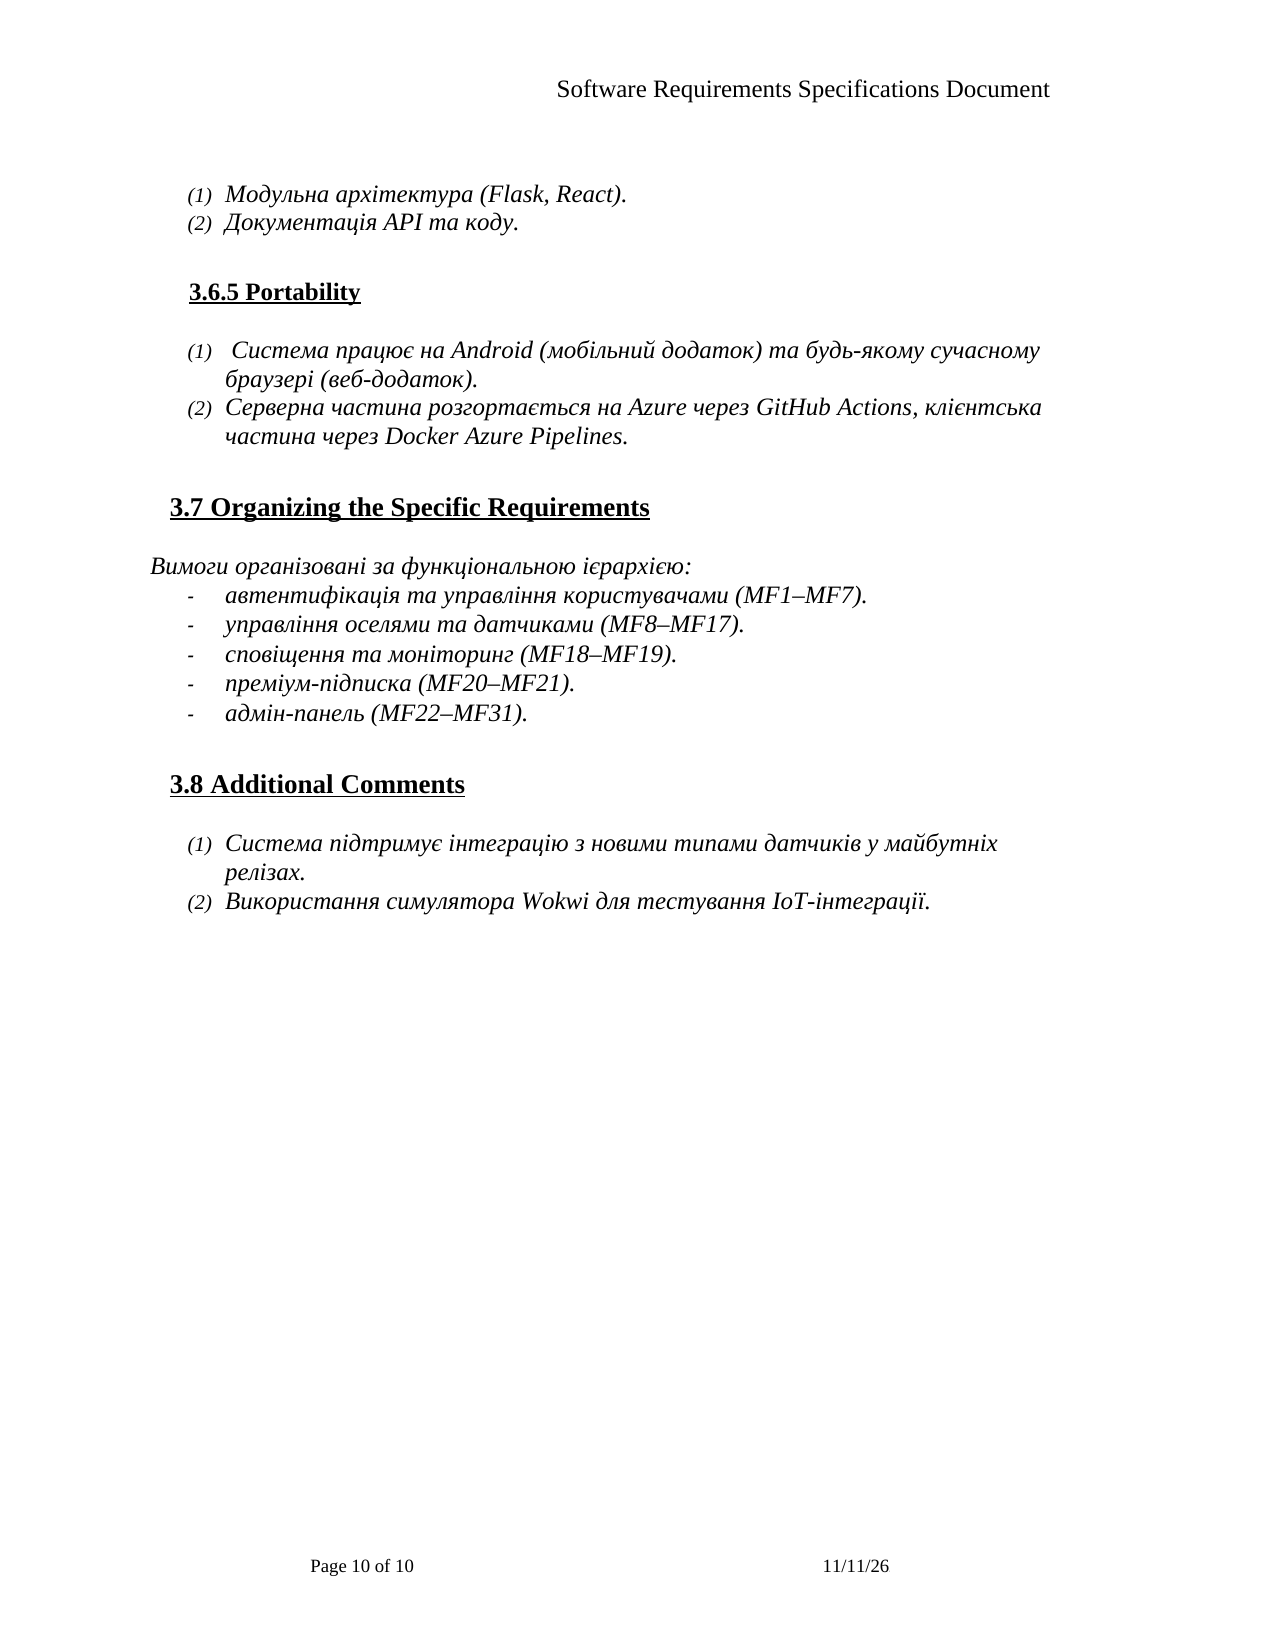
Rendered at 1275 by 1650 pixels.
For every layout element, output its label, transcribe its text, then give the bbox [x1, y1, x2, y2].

subtitle 3.6.5 Portability [189, 277, 1050, 306]
text Вимоги організовані за функціональною ієрархією: [150, 551, 1050, 580]
subtitle 3.7 Organizing the Specific Requirements [169, 491, 1050, 522]
list преміум-підписка (MF20–MF21). [187, 668, 1050, 698]
list сповіщення та моніторинг (MF18–MF19). [187, 639, 1050, 668]
subtitle 3.8 Additional Comments [169, 768, 1050, 800]
list адмін-панель (MF22–MF31). [187, 698, 1050, 727]
list Серверна частина розгортається на Azure через GitHub Actions, клієнтська частина через Docker Azure Pipelines. [187, 392, 1050, 450]
list Система підтримує інтеграцію з новими типами датчиків у майбутніх релізах. [187, 828, 1050, 886]
list Документація API та коду. [187, 207, 1050, 236]
list Модульна архітектура (Flask, React). [187, 179, 1050, 207]
list Система працює на Android (мобільний додаток) та будь-якому сучасному браузері (веб-додаток). [187, 335, 1050, 392]
list управління оселями та датчиками (MF8–MF17). [187, 609, 1050, 639]
list Використання симулятора Wokwi для тестування IoT-інтеграції. [187, 886, 1050, 915]
list автентифікація та управління користувачами (MF1–MF7). [187, 580, 1050, 609]
